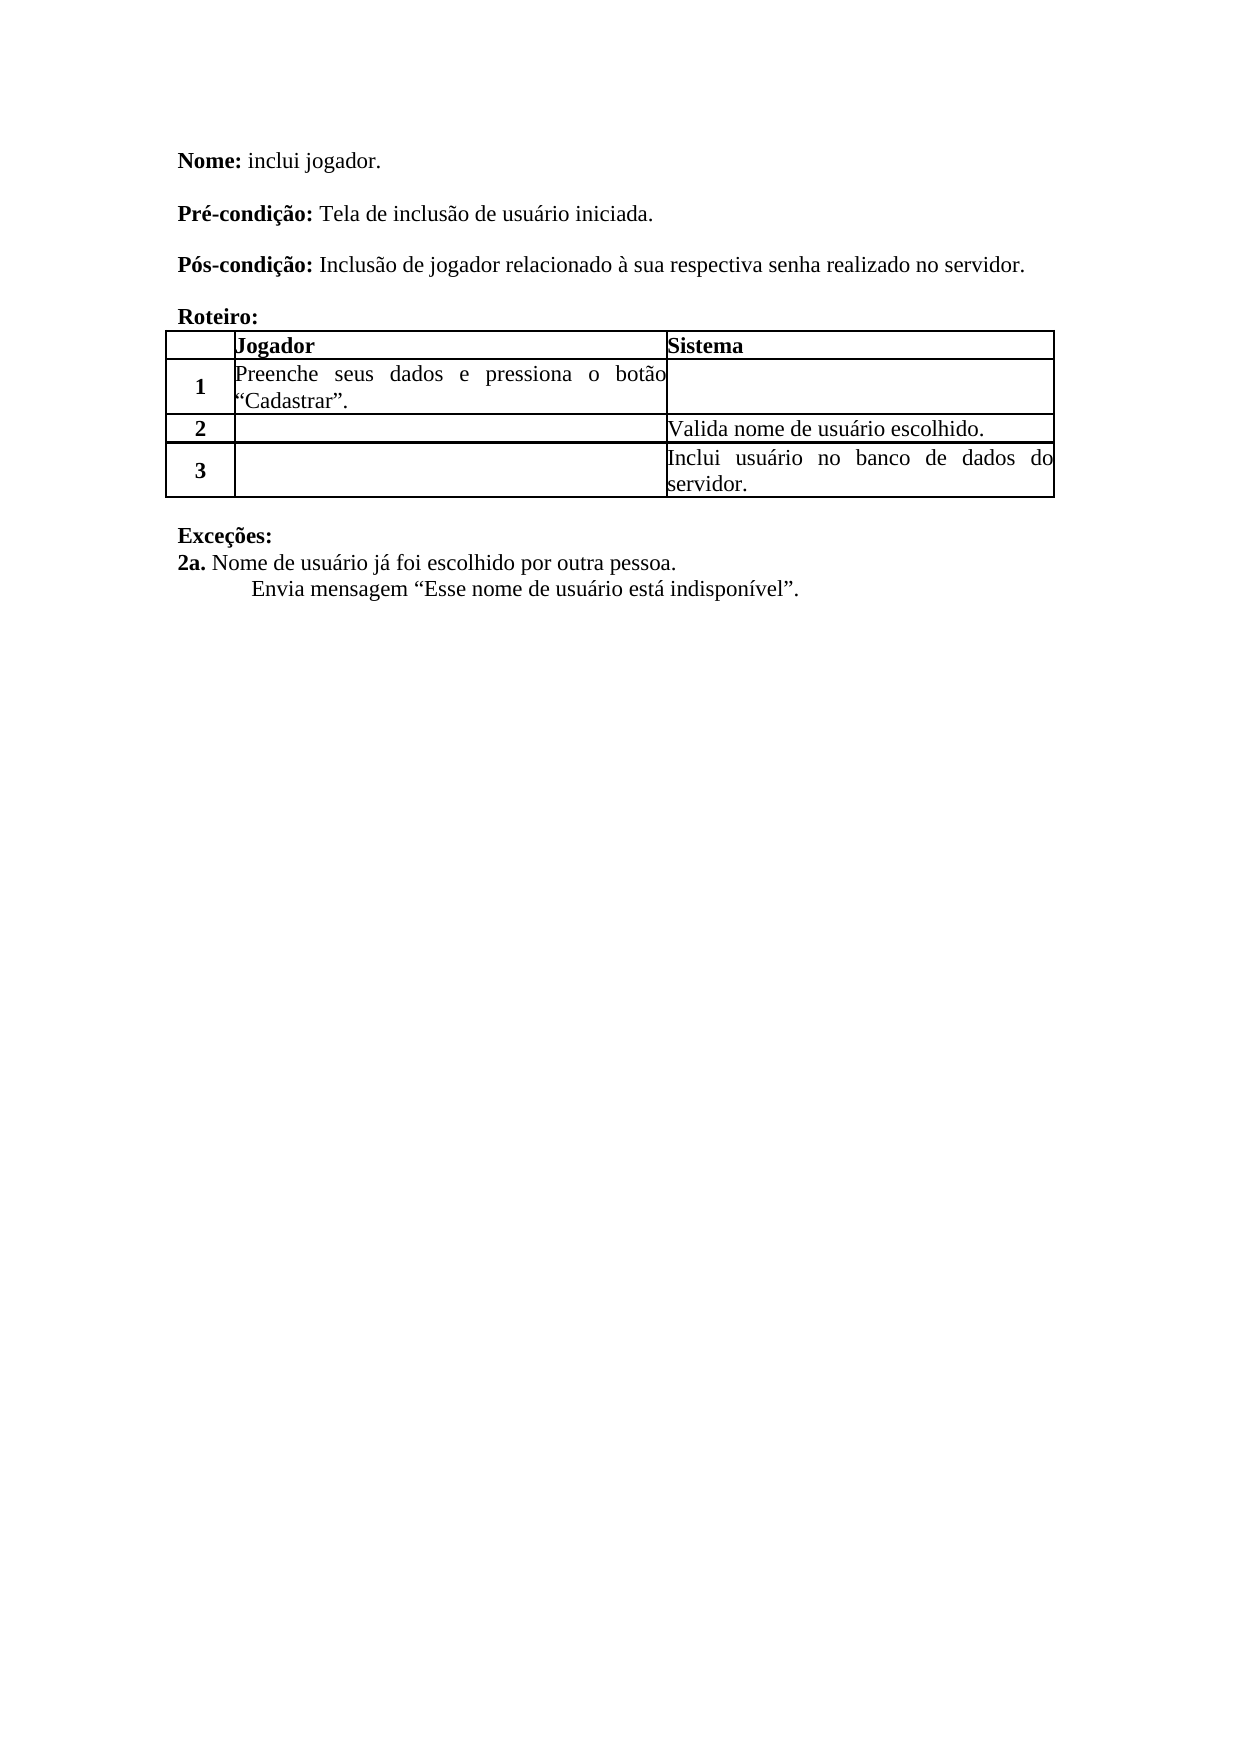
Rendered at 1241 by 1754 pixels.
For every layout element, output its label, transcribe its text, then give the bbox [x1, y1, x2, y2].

table_cell [236, 415, 666, 441]
table_cell Preenche seus dados e pressiona o botão “Cadastrar”. [236, 360, 666, 413]
table_cell Valida nome de usuário escolhido. [668, 415, 1053, 441]
text Pré-condição: Tela de inclusão de usuário iniciada. [177, 200, 1063, 227]
text Envia mensagem “Esse nome de usuário está indisponível”. [177, 575, 1063, 601]
table_cell 2 [167, 415, 234, 441]
table_cell [236, 444, 666, 496]
table_header Sistema [668, 332, 1053, 358]
table_cell [668, 360, 1053, 413]
text Roteiro: [177, 303, 1063, 330]
table_header [167, 332, 234, 358]
table_cell 3 [167, 444, 234, 496]
text 2a. Nome de usuário já foi escolhido por outra pessoa. [177, 549, 1063, 575]
text Exceções: [177, 522, 1063, 549]
text Nome: inclui jogador. [177, 148, 1063, 174]
text Pós-condição: Inclusão de jogador relacionado à sua respectiva senha realizado no servidor. [177, 251, 1063, 277]
table_header Jogador [236, 332, 666, 358]
table_cell Inclui usuário no banco de dados do servidor. [668, 444, 1053, 496]
table_cell 1 [167, 360, 234, 413]
